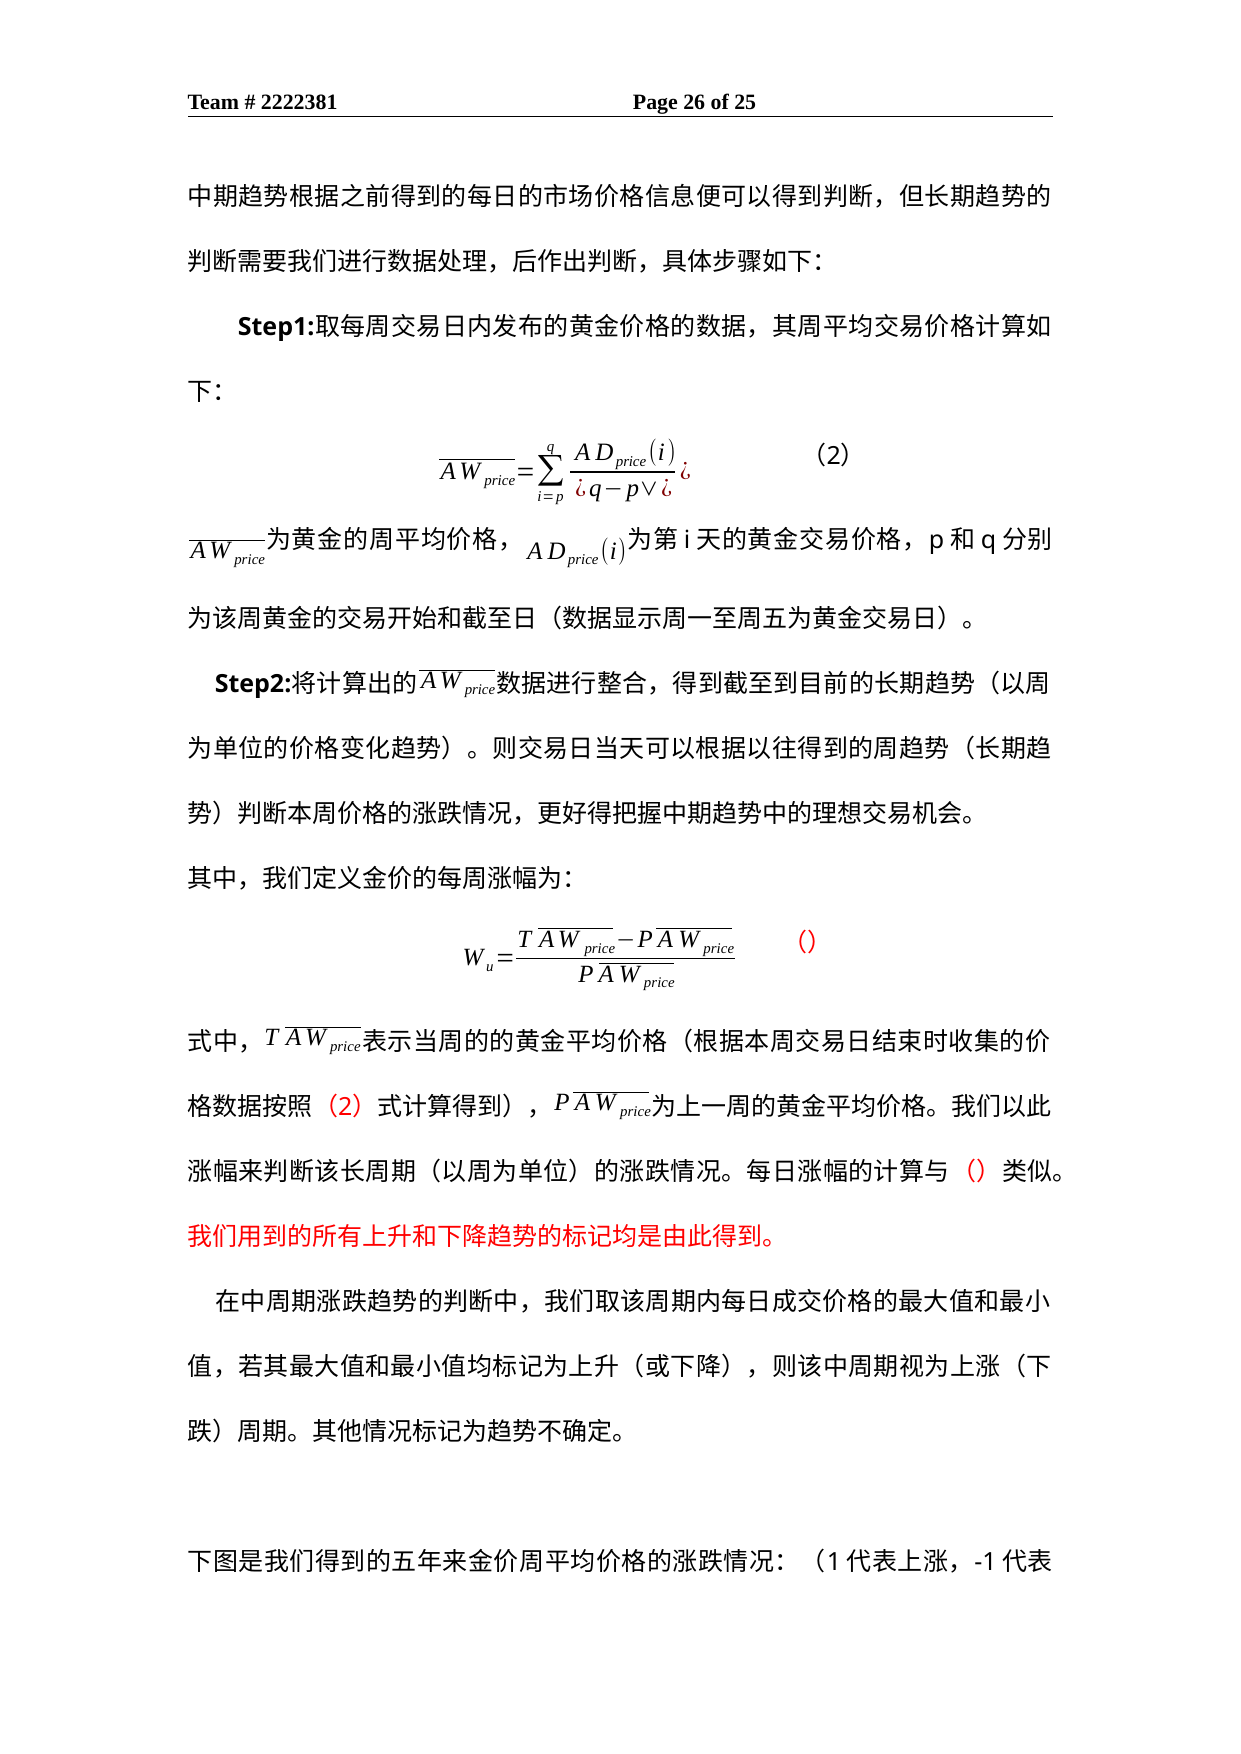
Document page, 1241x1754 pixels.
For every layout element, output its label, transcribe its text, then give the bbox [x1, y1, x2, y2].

text 式中，表示当周的的黄金平均价格（根据本周交易日结束时收集的价格数据按照（2）式计算得到），为上一周的黄金平均价格。我们以此涨幅来判断该长周期（以周为单位）的涨跌情况。每日涨幅的计算与（）类似。我们用到的所有上升和下降趋势的标记均是由此得到。 [187, 1007, 1053, 1267]
text Step2:将计算出的数据进行整合，得到截至到目前的长期趋势（以周为单位的价格变化趋势）。则交易日当天可以根据以往得到的周趋势（长期趋势）判断本周价格的涨跌情况，更好得把握中期趋势中的理想交易机会。 [187, 649, 1053, 844]
text Step1:取每周交易日内发布的黄金价格的数据，其周平均交易价格计算如下： [187, 292, 1053, 422]
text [187, 1527, 1053, 1592]
text （2） [187, 422, 1053, 519]
text 中期趋势根据之前得到的每日的市场价格信息便可以得到判断，但长期趋势的判断需要我们进行数据处理，后作出判断，具体步骤如下： [187, 162, 1053, 292]
text 在中周期涨跌趋势的判断中，我们取该周期内每日成交价格的最大值和最小值，若其最大值和最小值均标记为上升（或下降），则该中周期视为上涨（下跌）周期。其他情况标记为趋势不确定。 [187, 1267, 1053, 1462]
text 其中，我们定义金价的每周涨幅为： [187, 844, 1053, 909]
text 为黄金的周平均价格，为第i天的黄金交易价格，p和q分别为该周黄金的交易开始和截至日（数据显示周一至周五为黄金交易日）。 [187, 519, 1053, 649]
text （） [187, 909, 1053, 1007]
